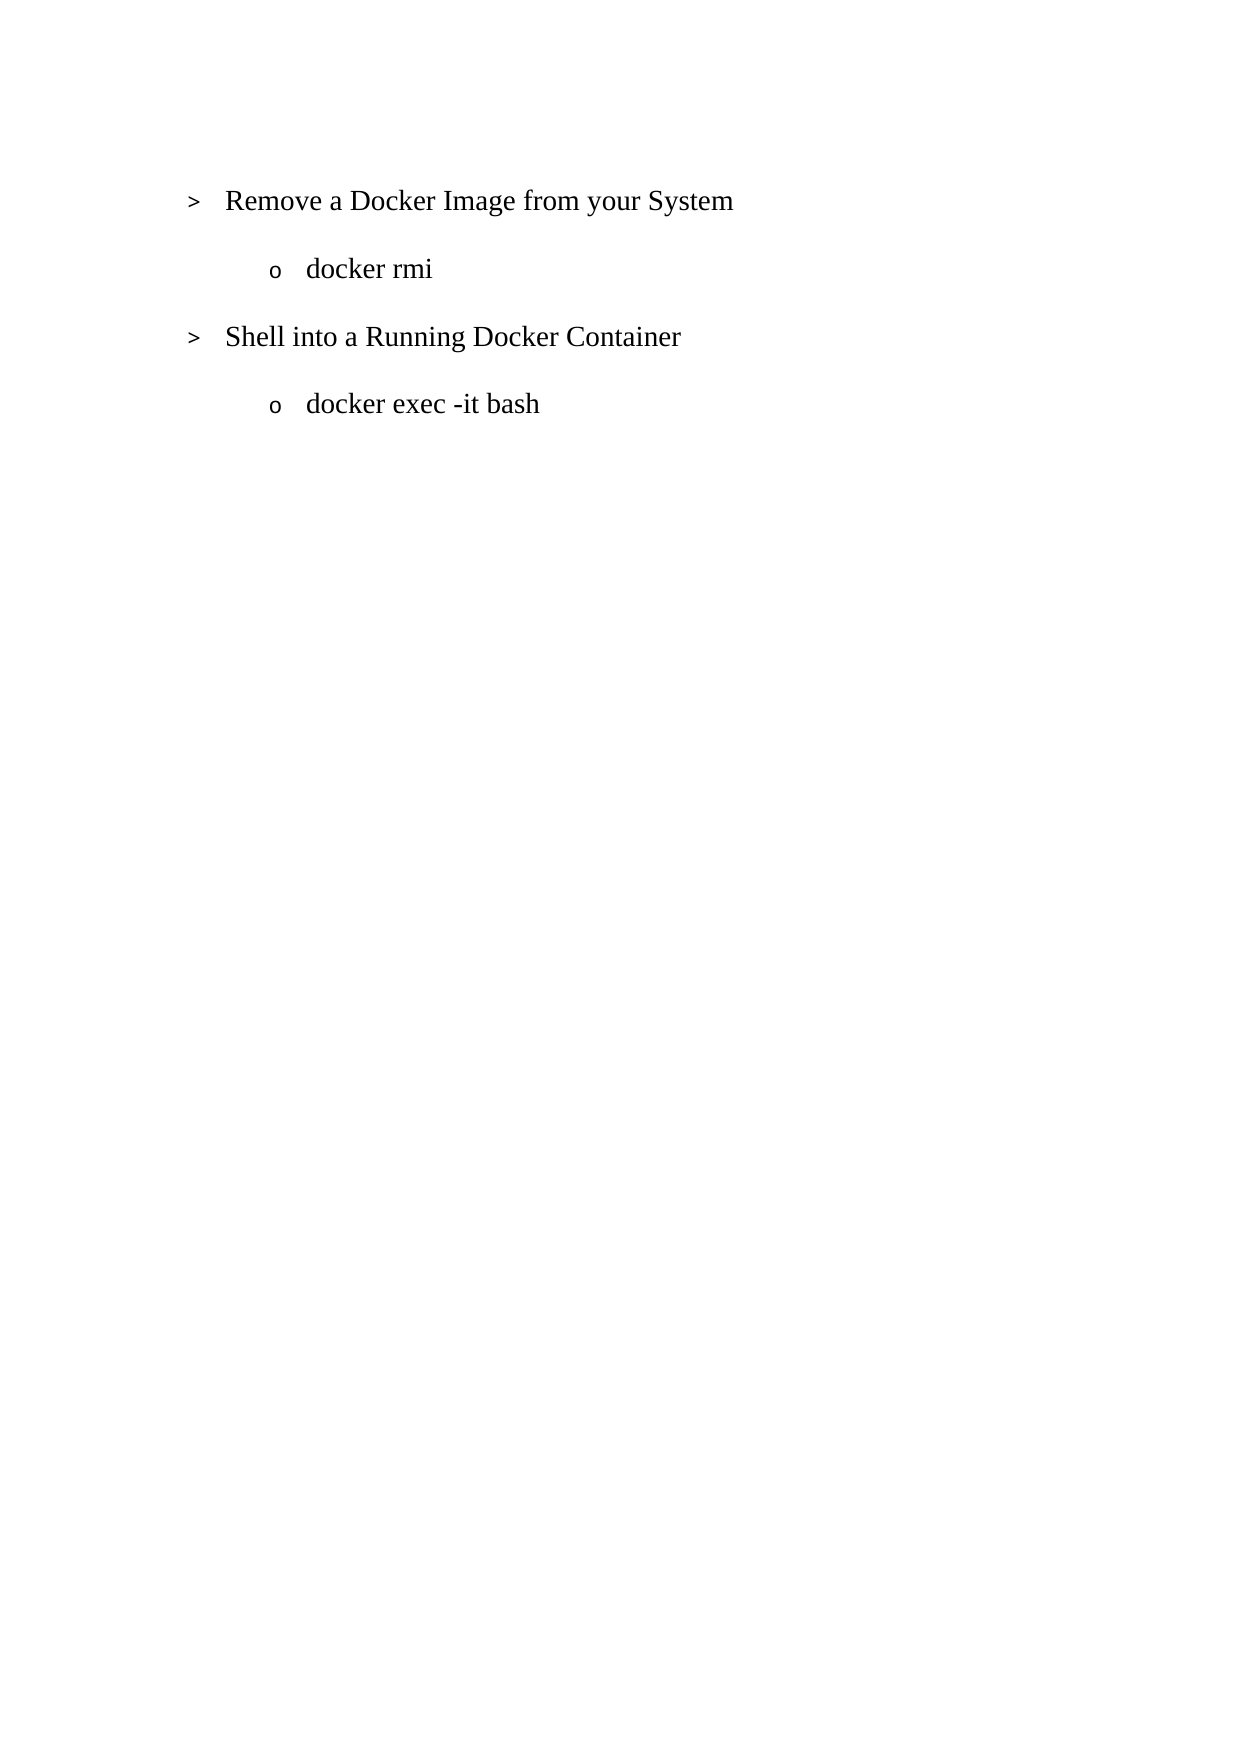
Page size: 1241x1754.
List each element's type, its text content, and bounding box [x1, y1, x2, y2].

list Shell into a Running Docker Container [187, 319, 1090, 353]
list docker rmi [268, 251, 1090, 285]
list docker exec -it bash [268, 386, 1090, 421]
list Remove a Docker Image from your System [187, 183, 1090, 218]
